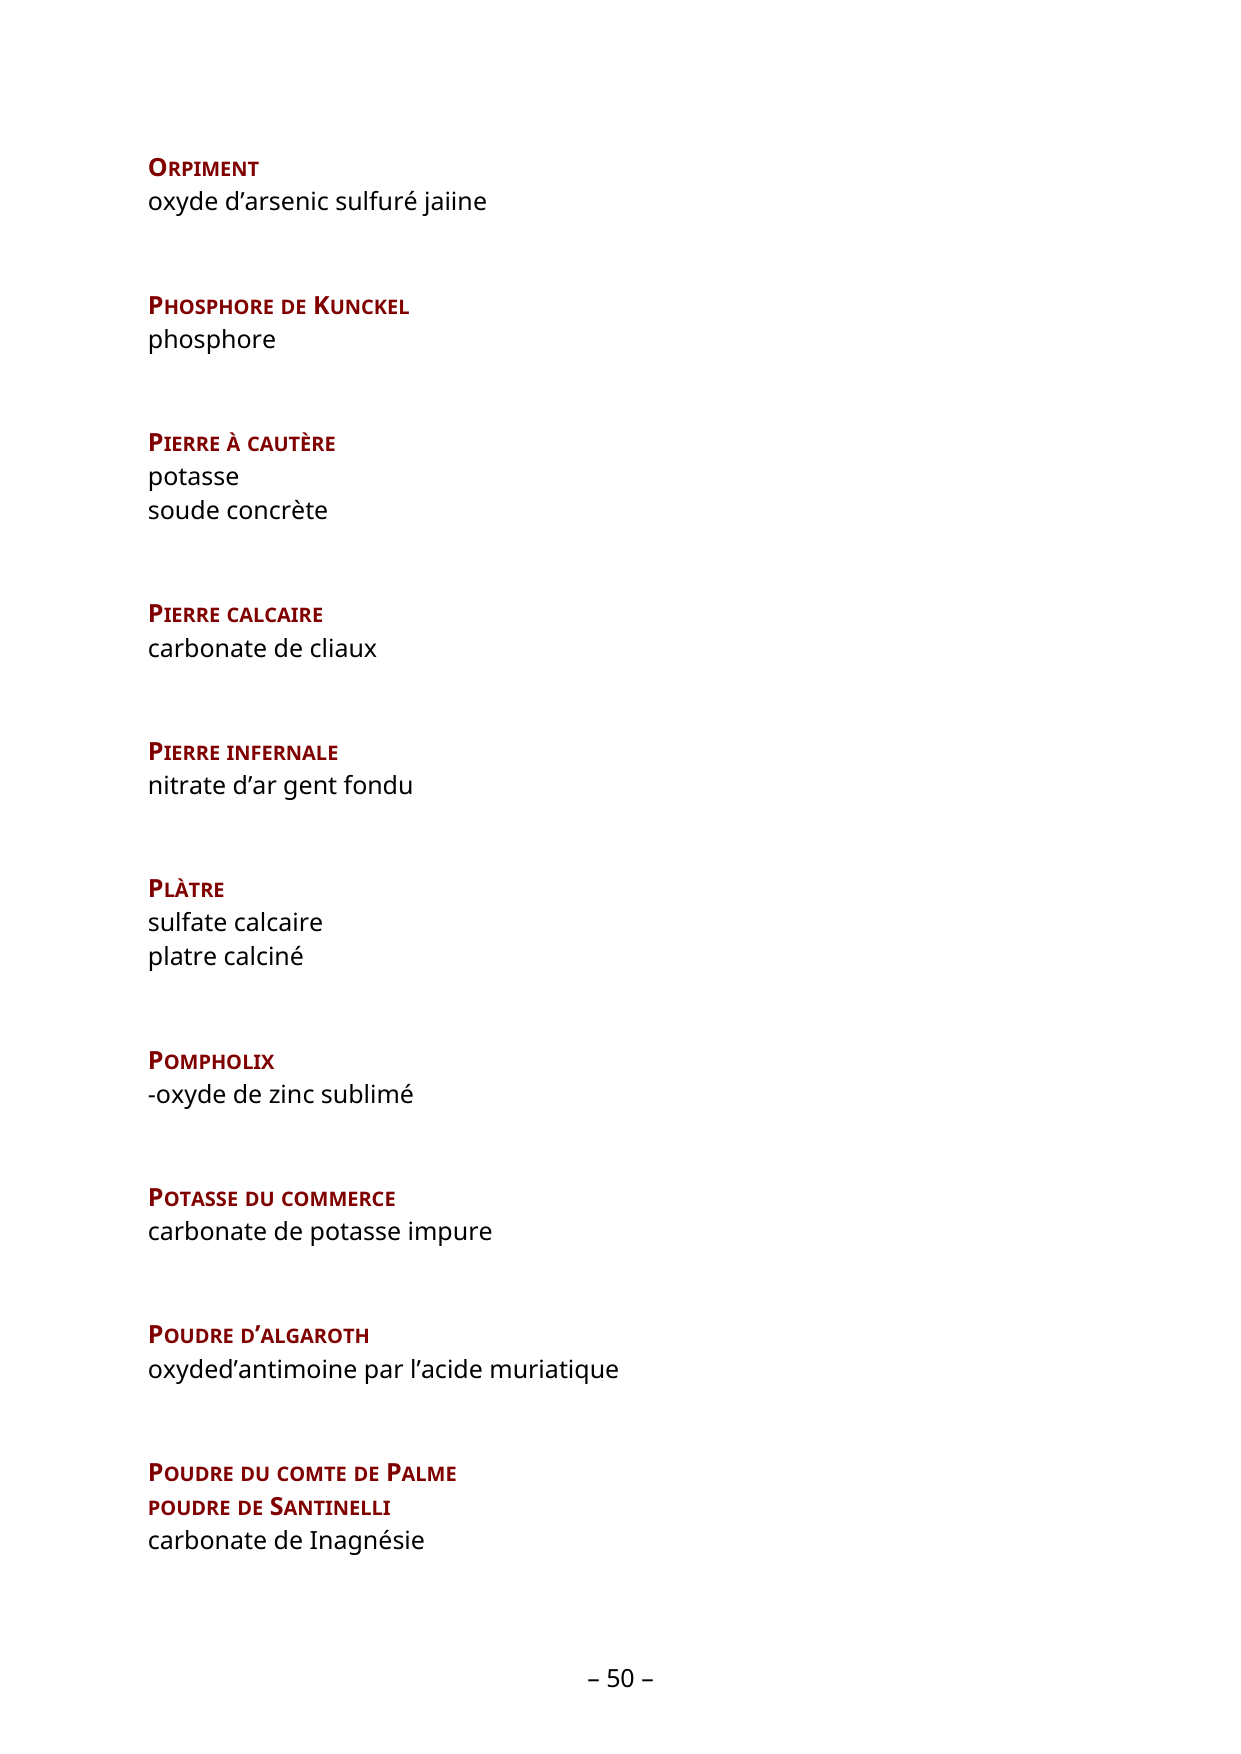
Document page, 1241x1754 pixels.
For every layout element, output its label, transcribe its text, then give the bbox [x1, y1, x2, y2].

text Poudre du comte de Palme poudre de Santinelli carbonate de Inagnésie [148, 1454, 1092, 1557]
text Poudre d’algaroth oxyded’antimoine par l’acide muriatique [148, 1317, 1092, 1385]
text Phosphore de Kunckel phosphore [148, 287, 1092, 355]
text Pompholix -oxyde de zinc sublimé [148, 1042, 1092, 1111]
text Pierre à cautère potasse soude concrète [148, 425, 1092, 527]
text Plàtre sulfate calcaire platre calciné [148, 871, 1092, 973]
text Pierre infernale nitrate d’ar gent fondu [148, 733, 1092, 802]
text Potasse du commerce carbonate de potasse impure [148, 1180, 1092, 1248]
text Orpiment oxyde d’arsenic sulfuré jaiine [148, 150, 1092, 218]
text Pierre calcaire carbonate de cliaux [148, 596, 1092, 664]
